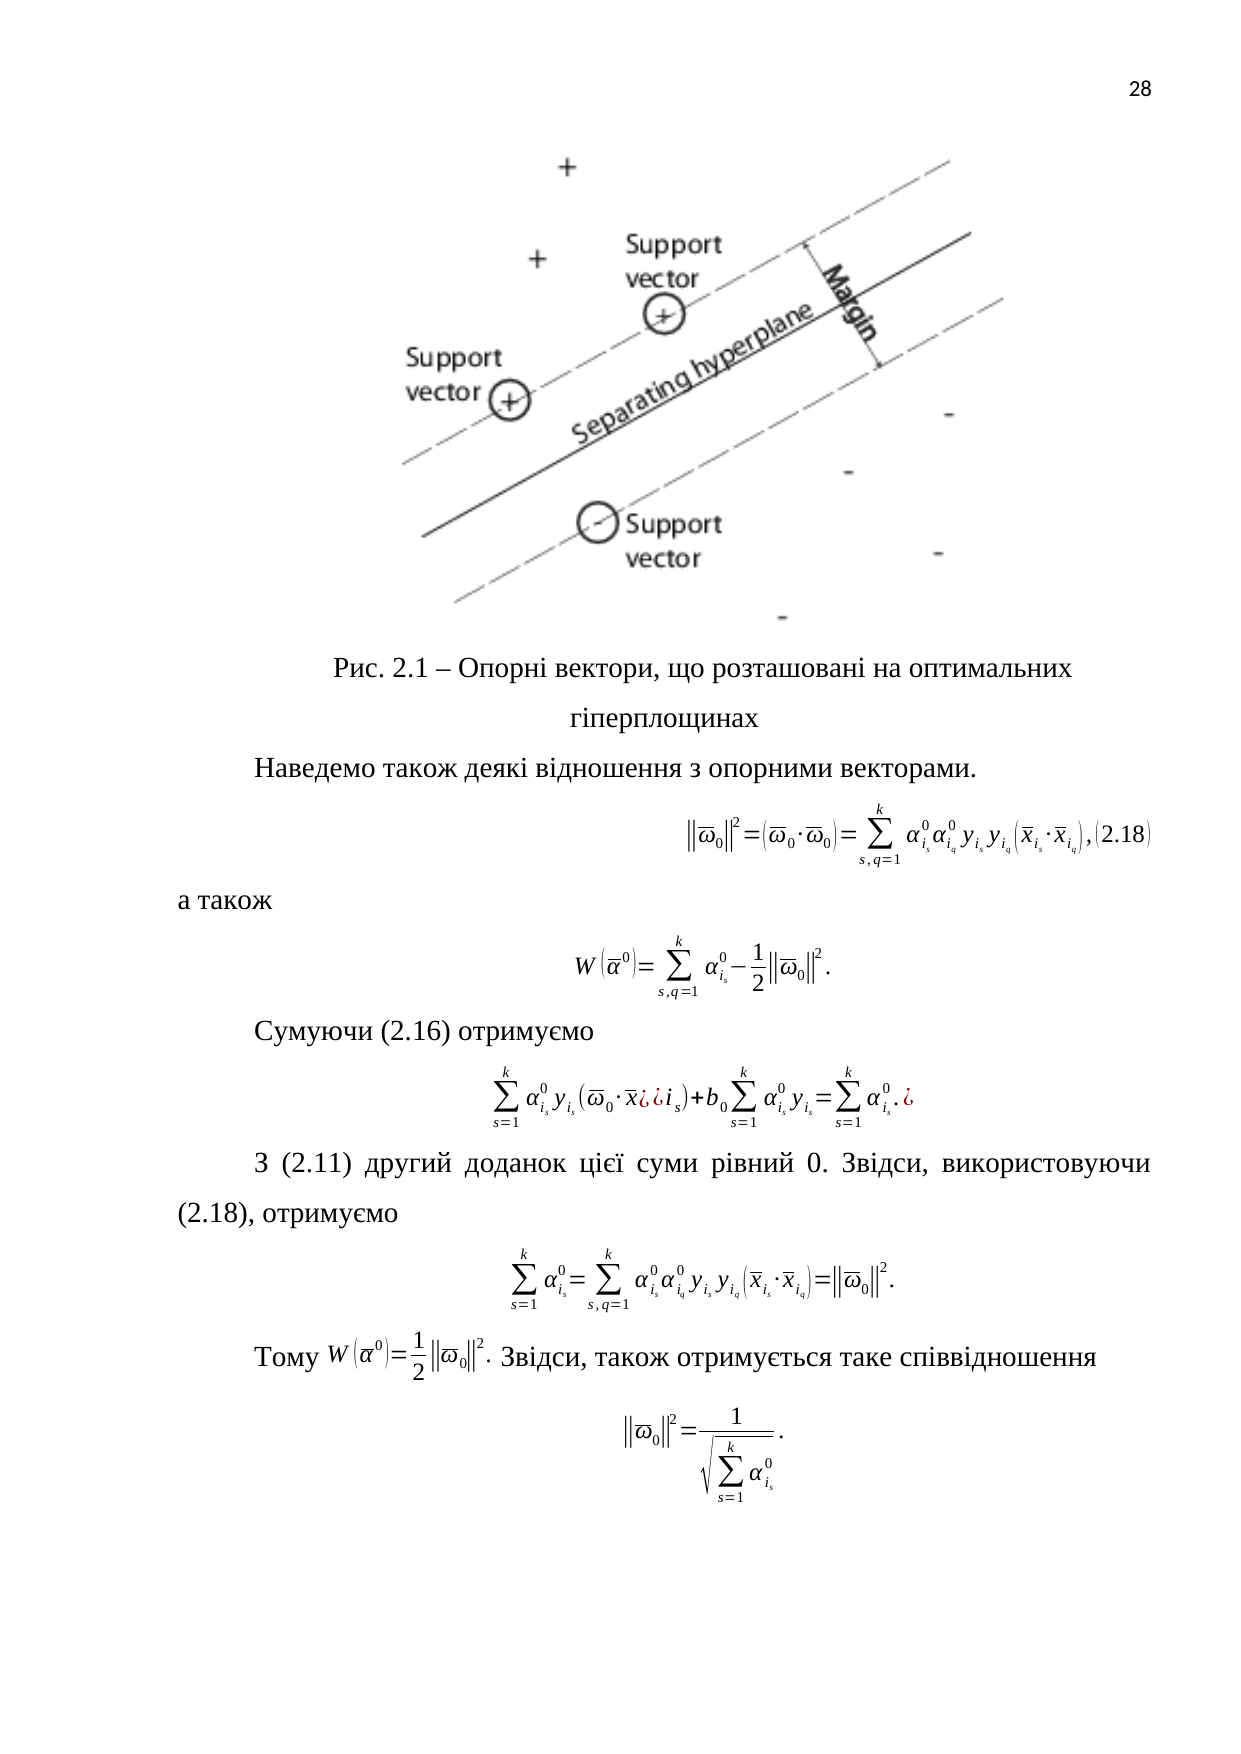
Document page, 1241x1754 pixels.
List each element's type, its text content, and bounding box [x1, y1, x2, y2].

text Сумуючи (2.16) отримуємо [177, 1013, 1152, 1047]
text З (2.11) другий доданок цієї суми рівний 0. Звідси, використовуючи (2.18), отримуємо [177, 1145, 1152, 1229]
text Тому Звідси, також отримується таке співвідношення [177, 1327, 1152, 1386]
text а також [177, 882, 1152, 915]
text Наведемо також деякі відношення з опорними векторами. [177, 750, 1152, 784]
text Рис. 2.1 – Опорні вектори, що розташовані на оптимальних гіперплощинах [177, 650, 1152, 733]
picture [402, 147, 1004, 636]
